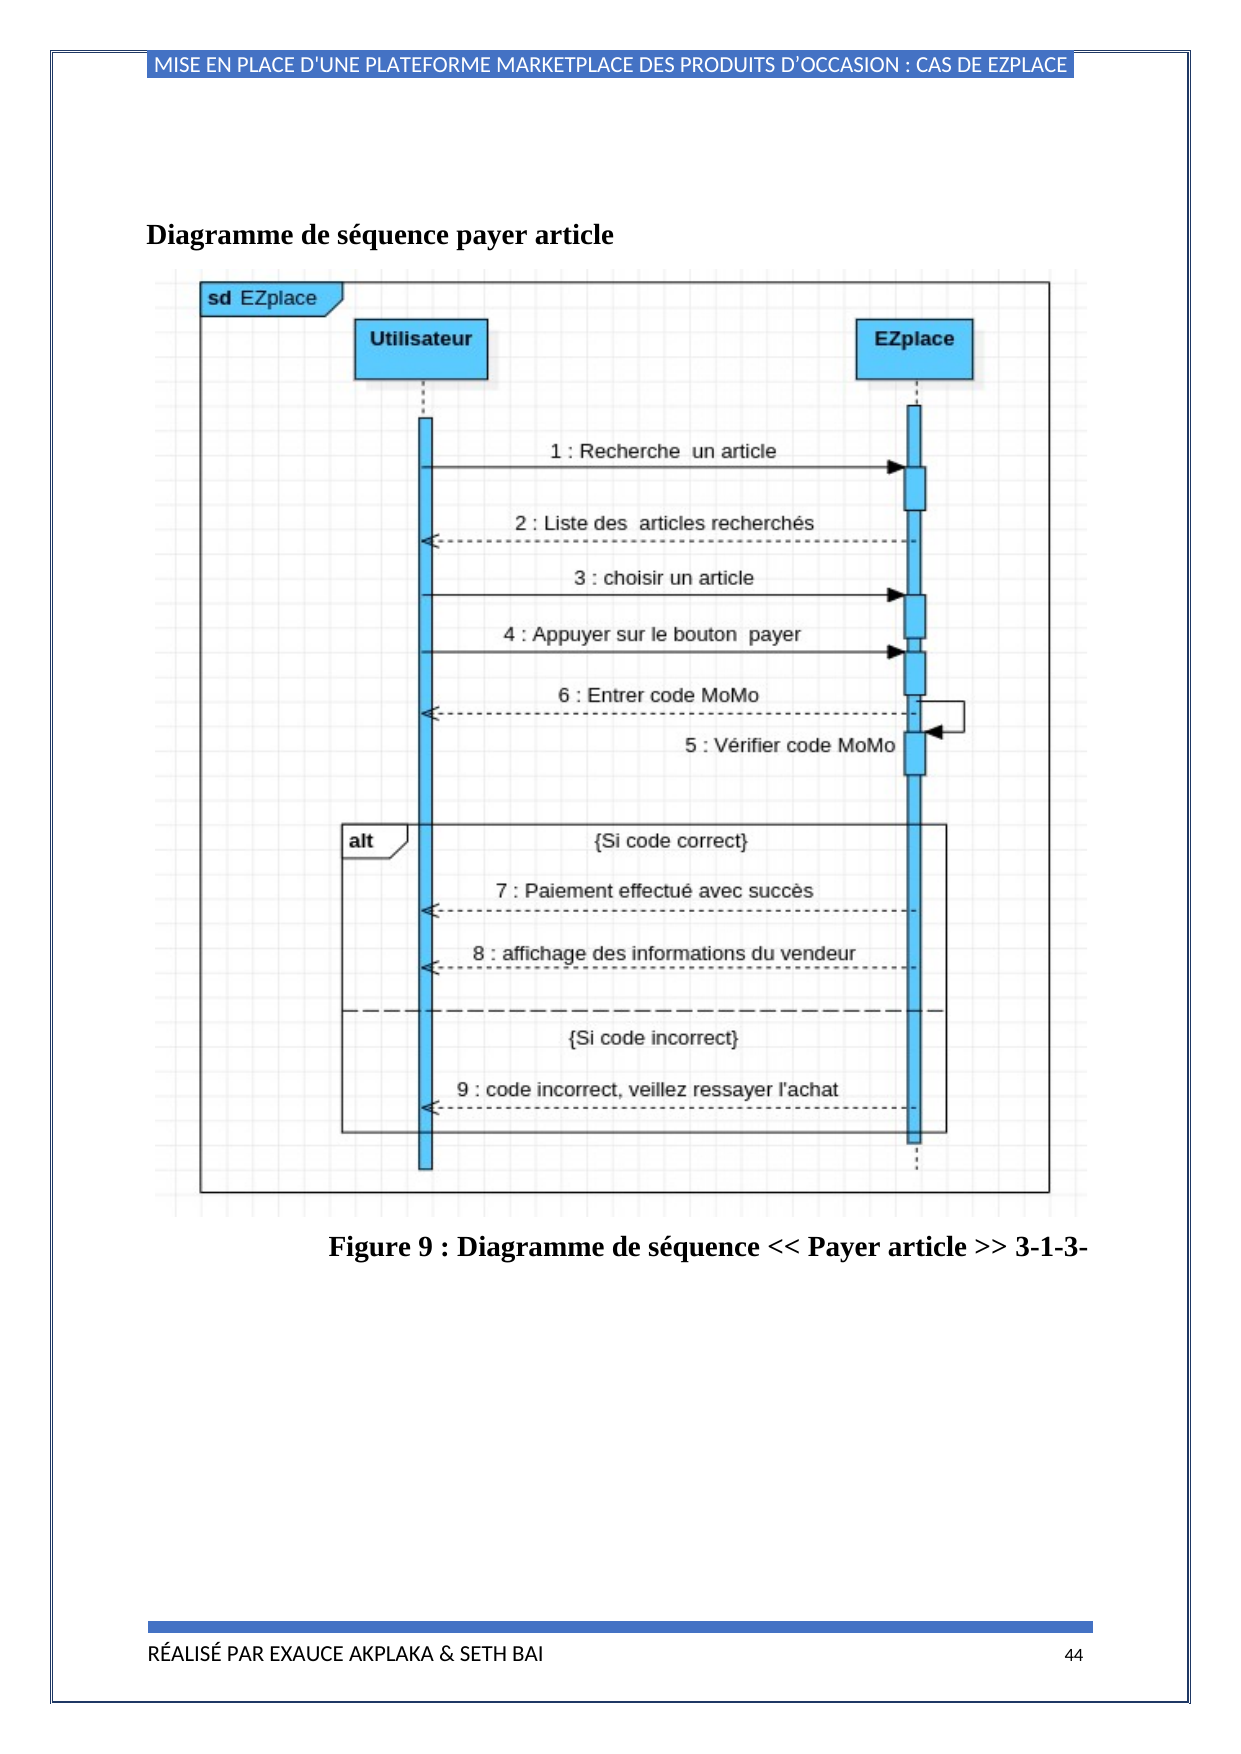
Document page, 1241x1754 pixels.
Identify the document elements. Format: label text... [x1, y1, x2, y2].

text Figure 9 : Diagramme de séquence << Payer article >> 3-1-3- [146, 1229, 1203, 1262]
text Diagramme de séquence payer article [146, 217, 1203, 251]
picture [155, 269, 1088, 1217]
